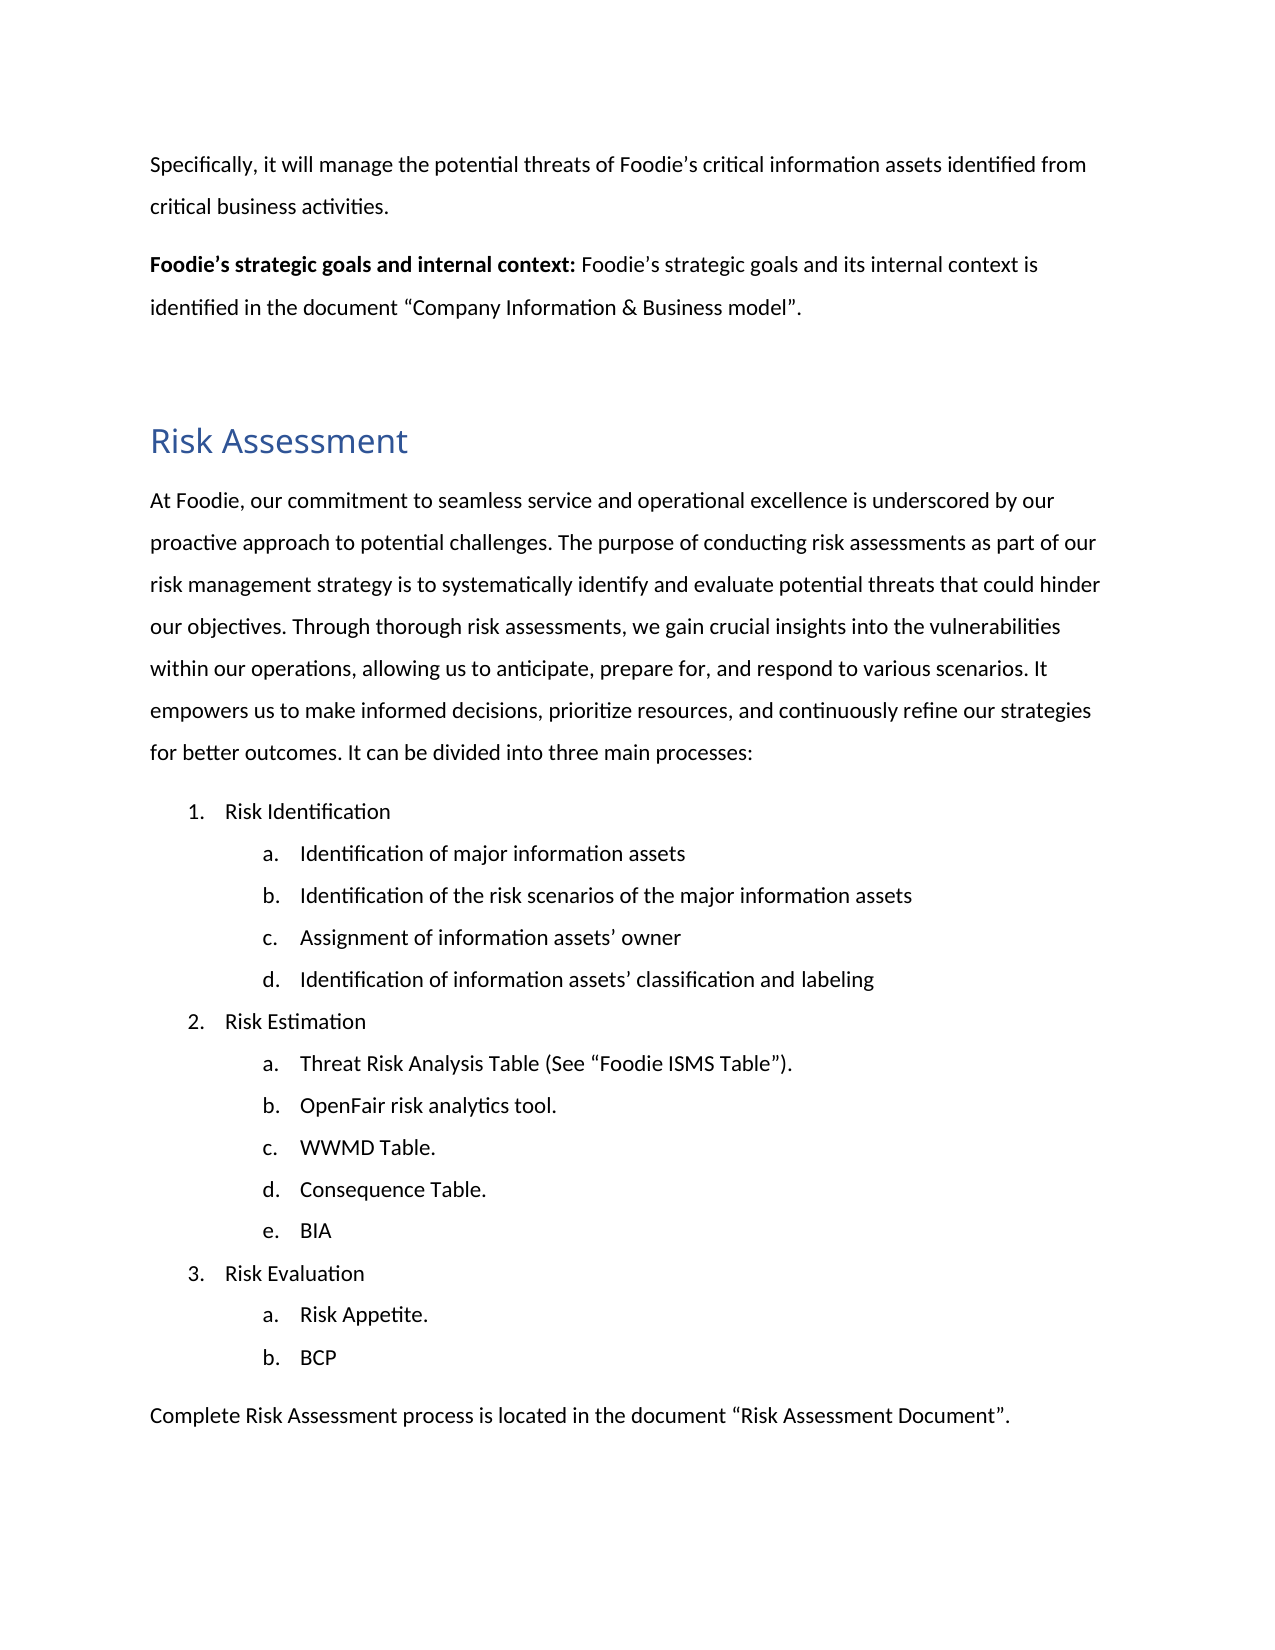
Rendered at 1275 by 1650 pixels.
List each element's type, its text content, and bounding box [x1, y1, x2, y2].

list Threat Risk Analysis Table (See “Foodie ISMS Table”). [262, 1049, 1125, 1077]
list BIA [262, 1217, 1125, 1245]
list Risk Appetite. [262, 1301, 1125, 1329]
list Risk Estimation [187, 1007, 1125, 1035]
list Identification of information assets’ classification and labeling [262, 965, 1125, 993]
text Complete Risk Assessment process is located in the document “Risk Assessment Document”. [150, 1401, 1125, 1429]
list Consequence Table. [262, 1175, 1125, 1203]
list Identification of major information assets [262, 839, 1125, 867]
list Risk Evaluation [187, 1259, 1125, 1287]
list BCP [262, 1343, 1125, 1371]
list WWMD Table. [262, 1133, 1125, 1161]
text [150, 150, 1125, 220]
text At Foodie, our commitment to seamless service and operational excellence is underscored by our proactive approach to potential challenges. The purpose of conducting risk assessments as part of our risk management strategy is to systematically identify and evaluate potential threats that could hinder our objectives. Through thorough risk assessments, we gain crucial insights into the vulnerabilities within our operations, allowing us to anticipate, prepare for, and respond to various scenarios. It empowers us to make informed decisions, prioritize resources, and continuously refine our strategies for better outcomes. It can be divided into three main processes: [150, 486, 1125, 766]
list Identification of the risk scenarios of the major information assets [262, 881, 1125, 909]
text Foodie’s strategic goals and internal context: Foodie’s strategic goals and its internal context is identified in the document “Company Information & Business model”. [150, 251, 1125, 321]
subtitle Risk Assessment [150, 418, 1125, 464]
list Risk Identification [187, 797, 1125, 825]
list Assignment of information assets’ owner [262, 923, 1125, 951]
list OpenFair risk analytics tool. [262, 1091, 1125, 1119]
